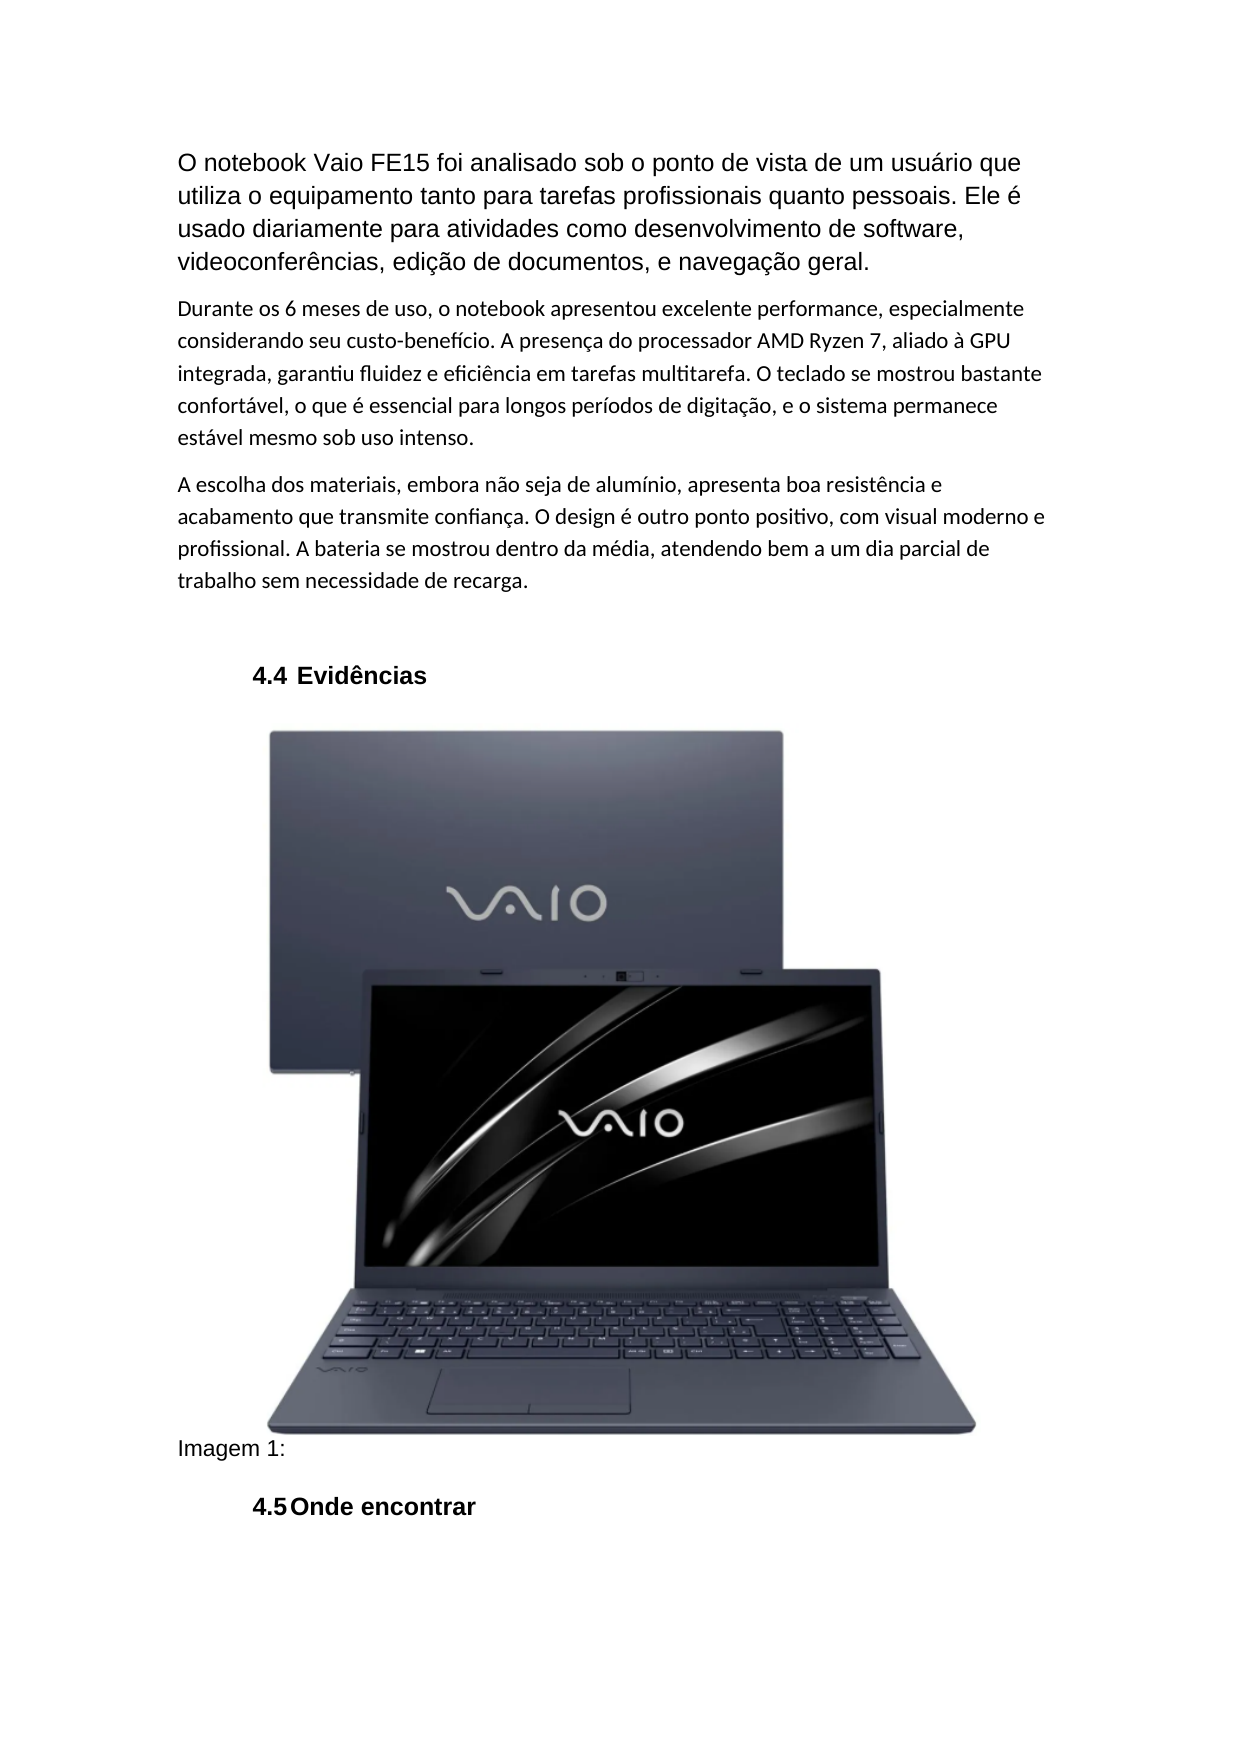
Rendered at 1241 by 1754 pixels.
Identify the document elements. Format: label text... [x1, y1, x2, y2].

text Durante os 6 meses de uso, o notebook apresentou excelente performance, especialmente considerando seu custo-benefício. A presença do processador AMD Ryzen 7, aliado à GPU integrada, garantiu fluidez e eficiência em tarefas multitarefa. O teclado se mostrou bastante confortável, o que é essencial para longos períodos de digitação, e o sistema permanece estável mesmo sob uso intenso. [177, 294, 1063, 451]
text O notebook Vaio FE15 foi analisado sob o ponto de vista de um usuário que utiliza o equipamento tanto para tarefas profissionais quanto pessoais. Ele é usado diariamente para atividades como desenvolvimento de software, videoconferências, edição de documentos, e navegação geral. [177, 148, 1063, 275]
subtitle Onde encontrar [252, 1492, 1063, 1520]
picture [245, 720, 995, 1436]
subtitle Evidências [252, 661, 1063, 689]
text A escolha dos materiais, embora não seja de alumínio, apresenta boa resistência e acabamento que transmite confiança. O design é outro ponto positivo, com visual moderno e profissional. A bateria se mostrou dentro da média, atendendo bem a um dia parcial de trabalho sem necessidade de recarga. [177, 470, 1063, 594]
